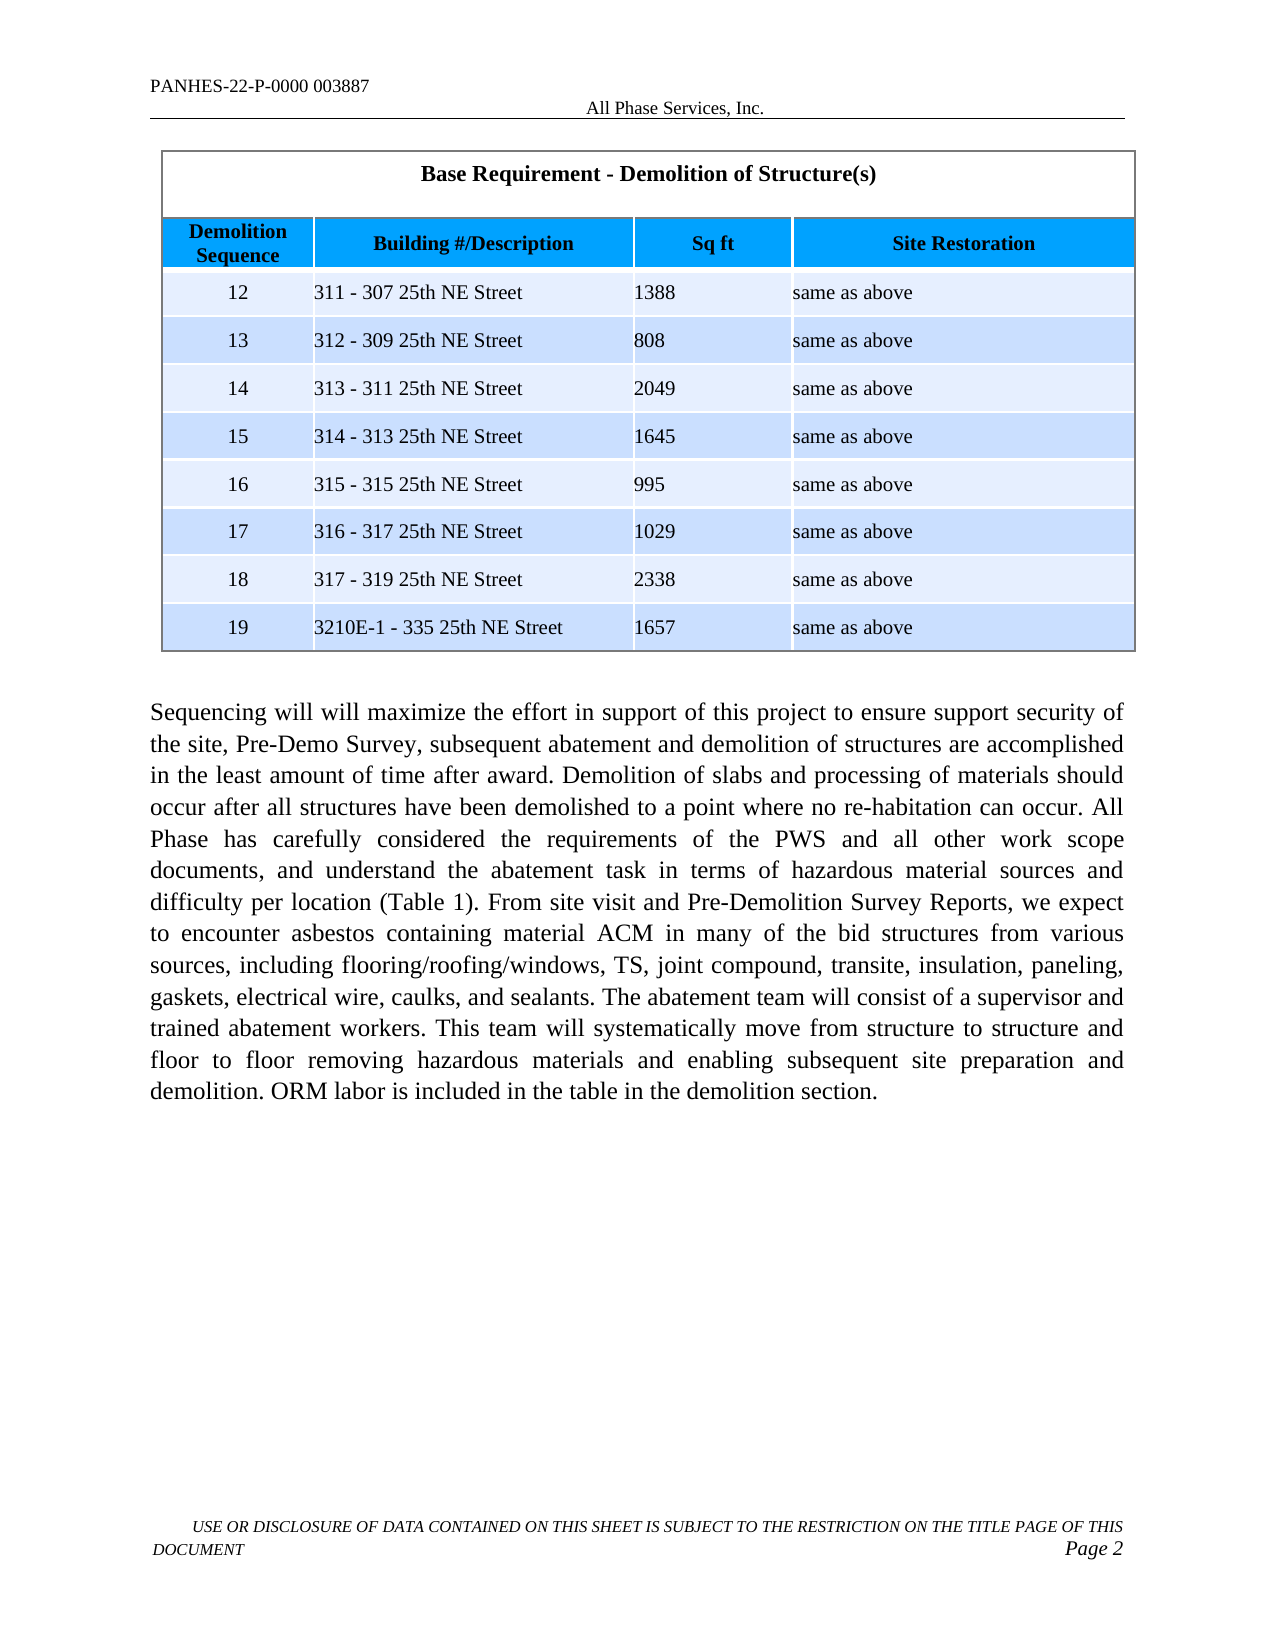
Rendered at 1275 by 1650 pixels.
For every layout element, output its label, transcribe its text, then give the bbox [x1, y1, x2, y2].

table_cell 313 - 311 25th NE Street [315, 365, 633, 411]
table_cell 316 - 317 25th NE Street [315, 509, 633, 554]
table_cell 314 - 313 25th NE Street [315, 413, 633, 458]
table_cell same as above [794, 317, 1134, 363]
table_cell 12 [163, 273, 313, 315]
table_cell 315 - 315 25th NE Street [315, 461, 633, 506]
table_cell 311 - 307 25th NE Street [315, 273, 633, 315]
table_cell same as above [794, 461, 1134, 506]
table_cell 995 [635, 461, 791, 506]
table_cell same as above [794, 604, 1134, 650]
table_cell same as above [794, 413, 1134, 458]
table_cell 2338 [635, 556, 791, 602]
table_cell 13 [163, 317, 313, 363]
table_cell Building #/Description [315, 219, 633, 267]
table_cell same as above [794, 365, 1134, 411]
table_cell same as above [794, 556, 1134, 602]
table_cell Sq ft [635, 219, 791, 267]
table_cell 312 - 309 25th NE Street [315, 317, 633, 363]
table_cell Site Restoration [794, 219, 1134, 267]
table_cell 14 [163, 365, 313, 411]
table_cell same as above [794, 509, 1134, 554]
table_header Base Requirement - Demolition of Structure(s) [163, 152, 1134, 217]
table_cell 1029 [635, 509, 791, 554]
table_cell 16 [163, 461, 313, 506]
table_cell 1657 [635, 604, 791, 650]
table_cell 1388 [635, 273, 791, 315]
table_cell 2049 [635, 365, 791, 411]
table_cell 15 [163, 413, 313, 458]
table_cell 808 [635, 317, 791, 363]
table_cell 17 [163, 509, 313, 554]
table_cell 19 [163, 604, 313, 650]
table_cell 3210E-1 - 335 25th NE Street [315, 604, 633, 650]
table_cell Demolition Sequence [163, 219, 313, 267]
table_cell same as above [794, 273, 1134, 315]
table_cell 1645 [635, 413, 791, 458]
table_cell 18 [163, 556, 313, 602]
table_cell 317 - 319 25th NE Street [315, 556, 633, 602]
text Sequencing will will maximize the effort in support of this project to ensure support security of the site, Pre-Demo Survey, subsequent abatement and demolition of structures are accomplished in the least amount of time after award. Demolition of slabs and processing of materials should occur after all structures have been demolished to a point where no re-habitation can occur. All Phase has carefully considered the requirements of the PWS and all other work scope documents, and understand the abatement task in terms of hazardous material sources and difficulty per location (Table 1). From site visit and Pre-Demolition Survey Reports, we expect to encounter asbestos containing material ACM in many of the bid structures from various sources, including flooring/roofing/windows, TS, joint compound, transite, insulation, paneling, gaskets, electrical wire, caulks, and sealants. The abatement team will consist of a supervisor and trained abatement workers. This team will systematically move from structure to structure and floor to floor removing hazardous materials and enabling subsequent site preparation and demolition. ORM labor is included in the table in the demolition section. [150, 697, 1125, 1105]
